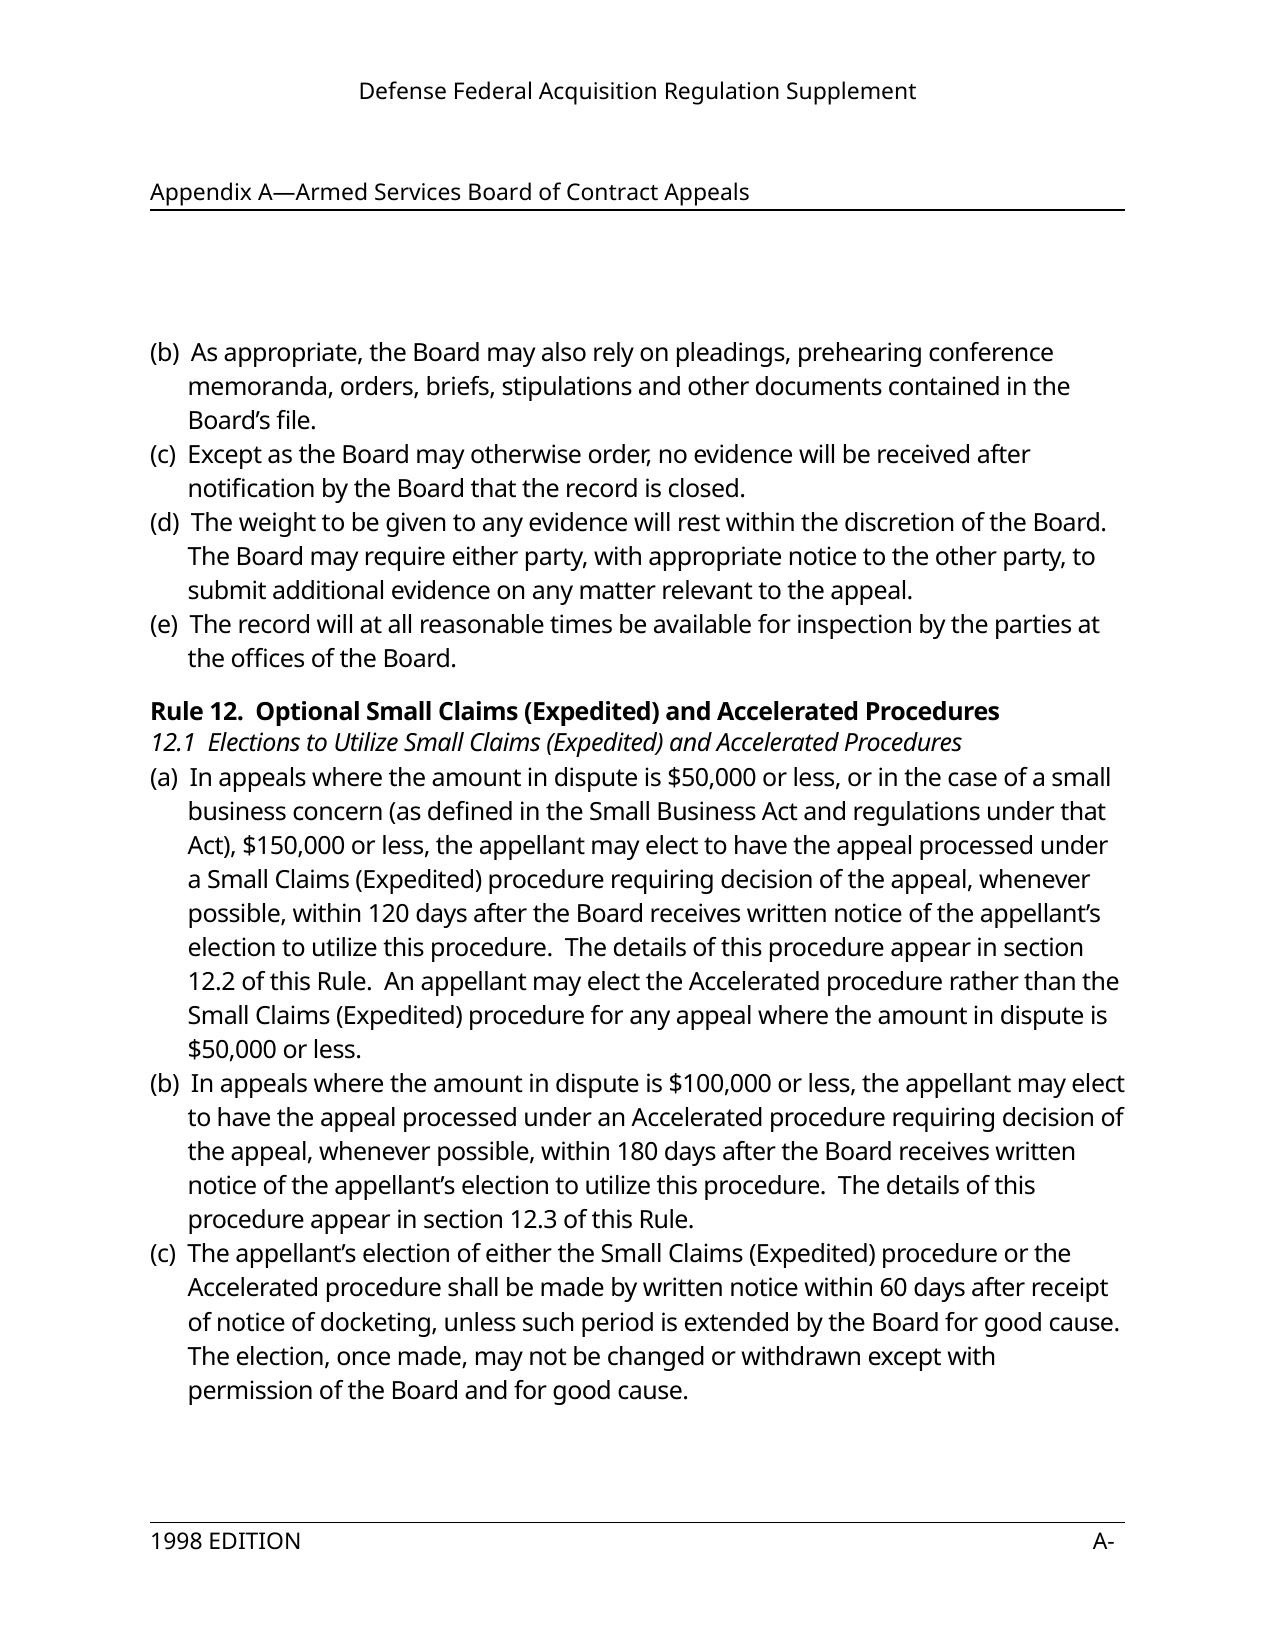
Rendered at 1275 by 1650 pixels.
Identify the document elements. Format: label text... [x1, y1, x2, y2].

list (e) The record will at all reasonable times be available for inspection by the parties at the offices of the Board. [150, 607, 1125, 675]
list (b) As appropriate, the Board may also rely on pleadings, prehearing conference memoranda, orders, briefs, stipulations and other documents contained in the Board’s file. [150, 334, 1125, 437]
list (b) In appeals where the amount in dispute is $100,000 or less, the appellant may elect to have the appeal processed under an Accelerated procedure requiring decision of the appeal, whenever possible, within 180 days after the Board receives written notice of the appellant’s election to utilize this procedure. The details of this procedure appear in section 12.3 of this Rule. [150, 1066, 1125, 1236]
text Rule 12. Optional Small Claims (Expedited) and Accelerated Procedures [150, 700, 1125, 725]
list (c) The appellant’s election of either the Small Claims (Expedited) procedure or the Accelerated procedure shall be made by written notice within 60 days after receipt of notice of docketing, unless such period is extended by the Board for good cause. The election, once made, may not be changed or withdrawn except with permission of the Board and for good cause. [150, 1236, 1125, 1406]
list 12.1 Elections to Utilize Small Claims (Expedited) and Accelerated Procedures [150, 725, 1125, 759]
list (d) The weight to be given to any evidence will rest within the discretion of the Board. The Board may require either party, with appropriate notice to the other party, to submit additional evidence on any matter relevant to the appeal. [150, 505, 1125, 607]
list (c) Except as the Board may otherwise order, no evidence will be received after notification by the Board that the record is closed. [150, 437, 1125, 505]
list (a) In appeals where the amount in dispute is $50,000 or less, or in the case of a small business concern (as defined in the Small Business Act and regulations under that Act), $150,000 or less, the appellant may elect to have the appeal processed under a Small Claims (Expedited) procedure requiring decision of the appeal, whenever possible, within 120 days after the Board receives written notice of the appellant’s election to utilize this procedure. The details of this procedure appear in section 12.2 of this Rule. An appellant may elect the Accelerated procedure rather than the Small Claims (Expedited) procedure for any appeal where the amount in dispute is $50,000 or less. [150, 759, 1125, 1066]
